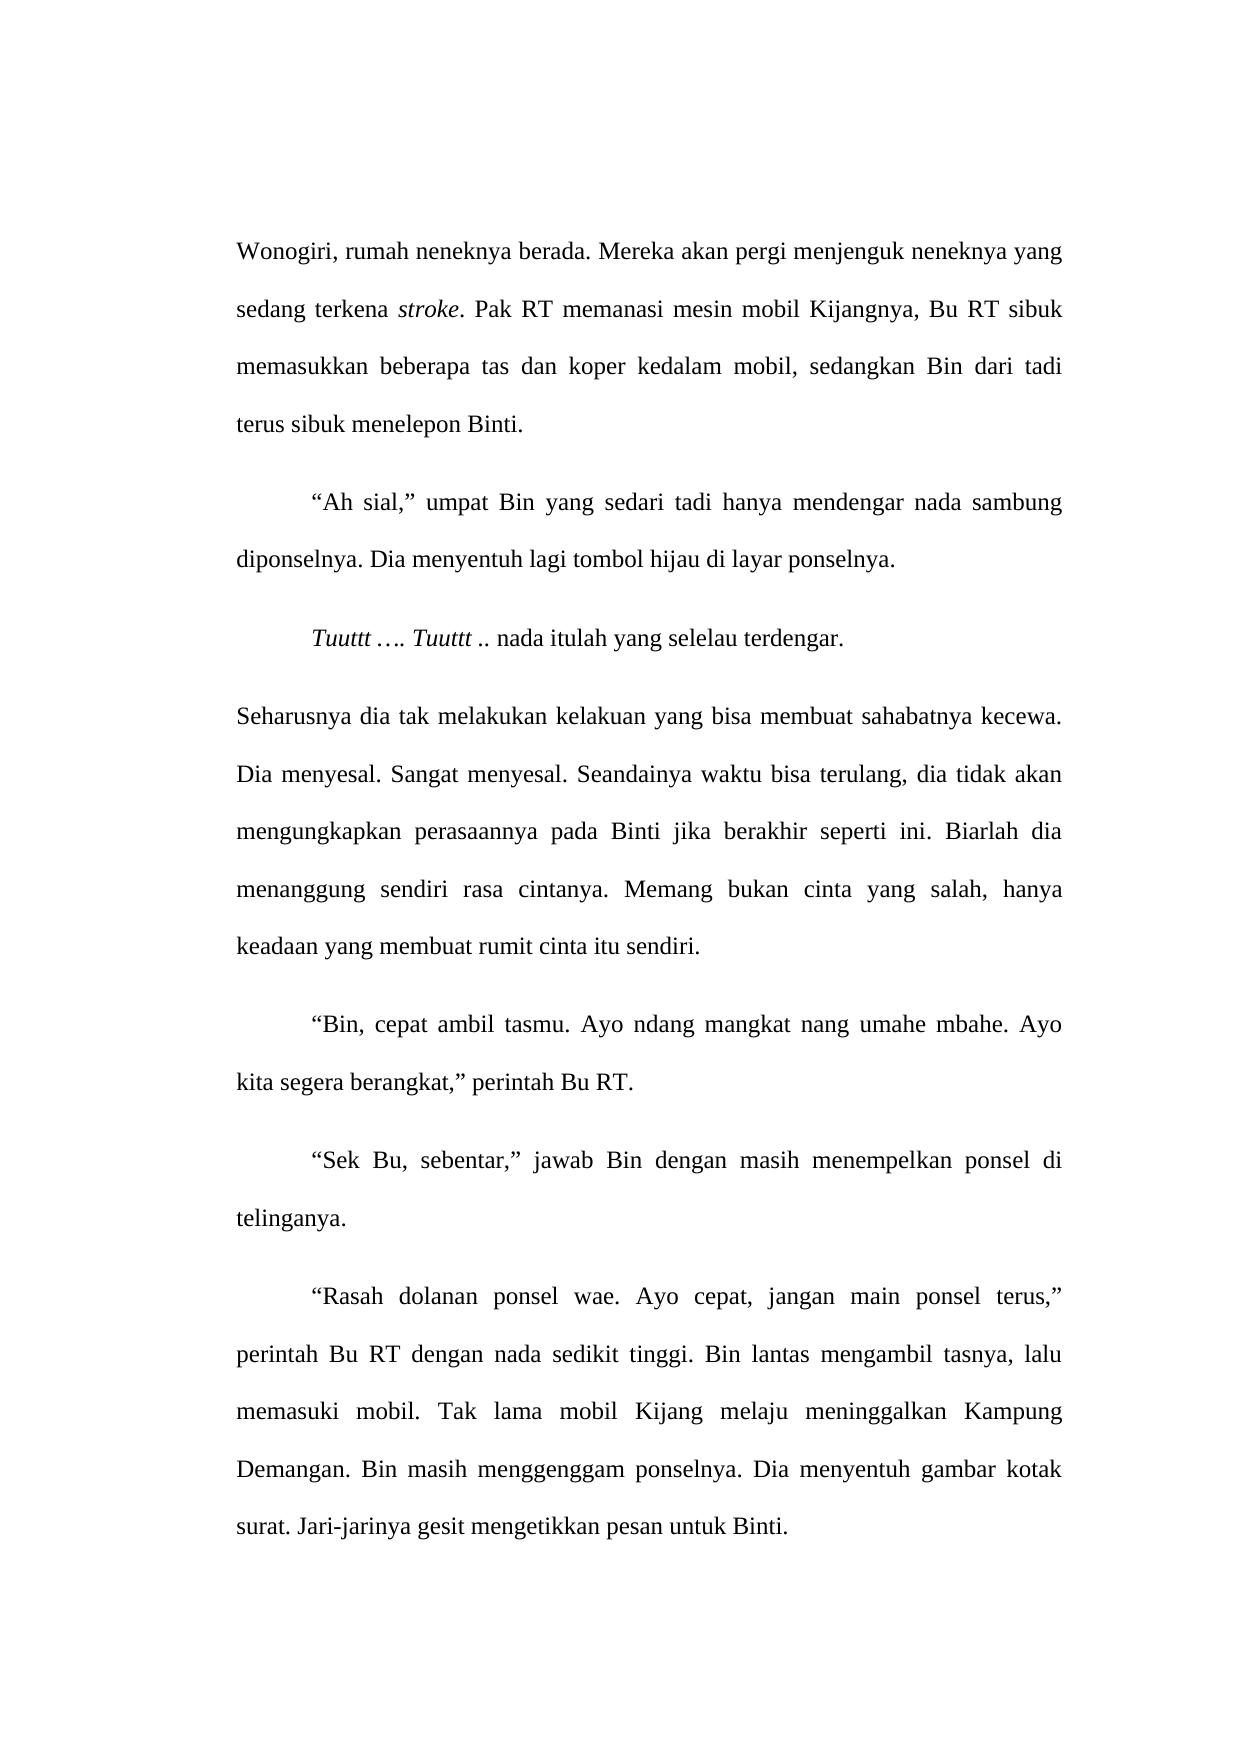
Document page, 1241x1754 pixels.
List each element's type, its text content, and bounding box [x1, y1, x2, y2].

text “Rasah dolanan ponsel wae. Ayo cepat, jangan main ponsel terus,” perintah Bu RT dengan nada sedikit tinggi. Bin lantas mengambil tasnya, lalu memasuki mobil. Tak lama mobil Kijang melaju meninggalkan Kampung Demangan. Bin masih menggenggam ponselnya. Dia menyentuh gambar kotak surat. Jari-jarinya gesit mengetikkan pesan untuk Binti. [236, 1281, 1063, 1540]
text “Bin, cepat ambil tasmu. Ayo ndang mangkat nang umahe mbahe. Ayo kita segera berangkat,” perintah Bu RT. [236, 1009, 1063, 1096]
text Seharusnya dia tak melakukan kelakuan yang bisa membuat sahabatnya kecewa. Dia menyesal. Sangat menyesal. Seandainya waktu bisa terulang, dia tidak akan mengungkapkan perasaannya pada Binti jika berakhir seperti ini. Biarlah dia menanggung sendiri rasa cintanya. Memang bukan cinta yang salah, hanya keadaan yang membuat rumit cinta itu sendiri. [236, 701, 1063, 960]
text “Sek Bu, sebentar,” jawab Bin dengan masih menempelkan ponsel di telinganya. [236, 1145, 1063, 1232]
text Tuuttt …. Tuuttt .. nada itulah yang selelau terdengar. [236, 623, 1063, 652]
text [236, 236, 1063, 437]
text “Ah sial,” umpat Bin yang sedari tadi hanya mendengar nada sambung diponselnya. Dia menyentuh lagi tombol hijau di layar ponselnya. [236, 487, 1063, 573]
